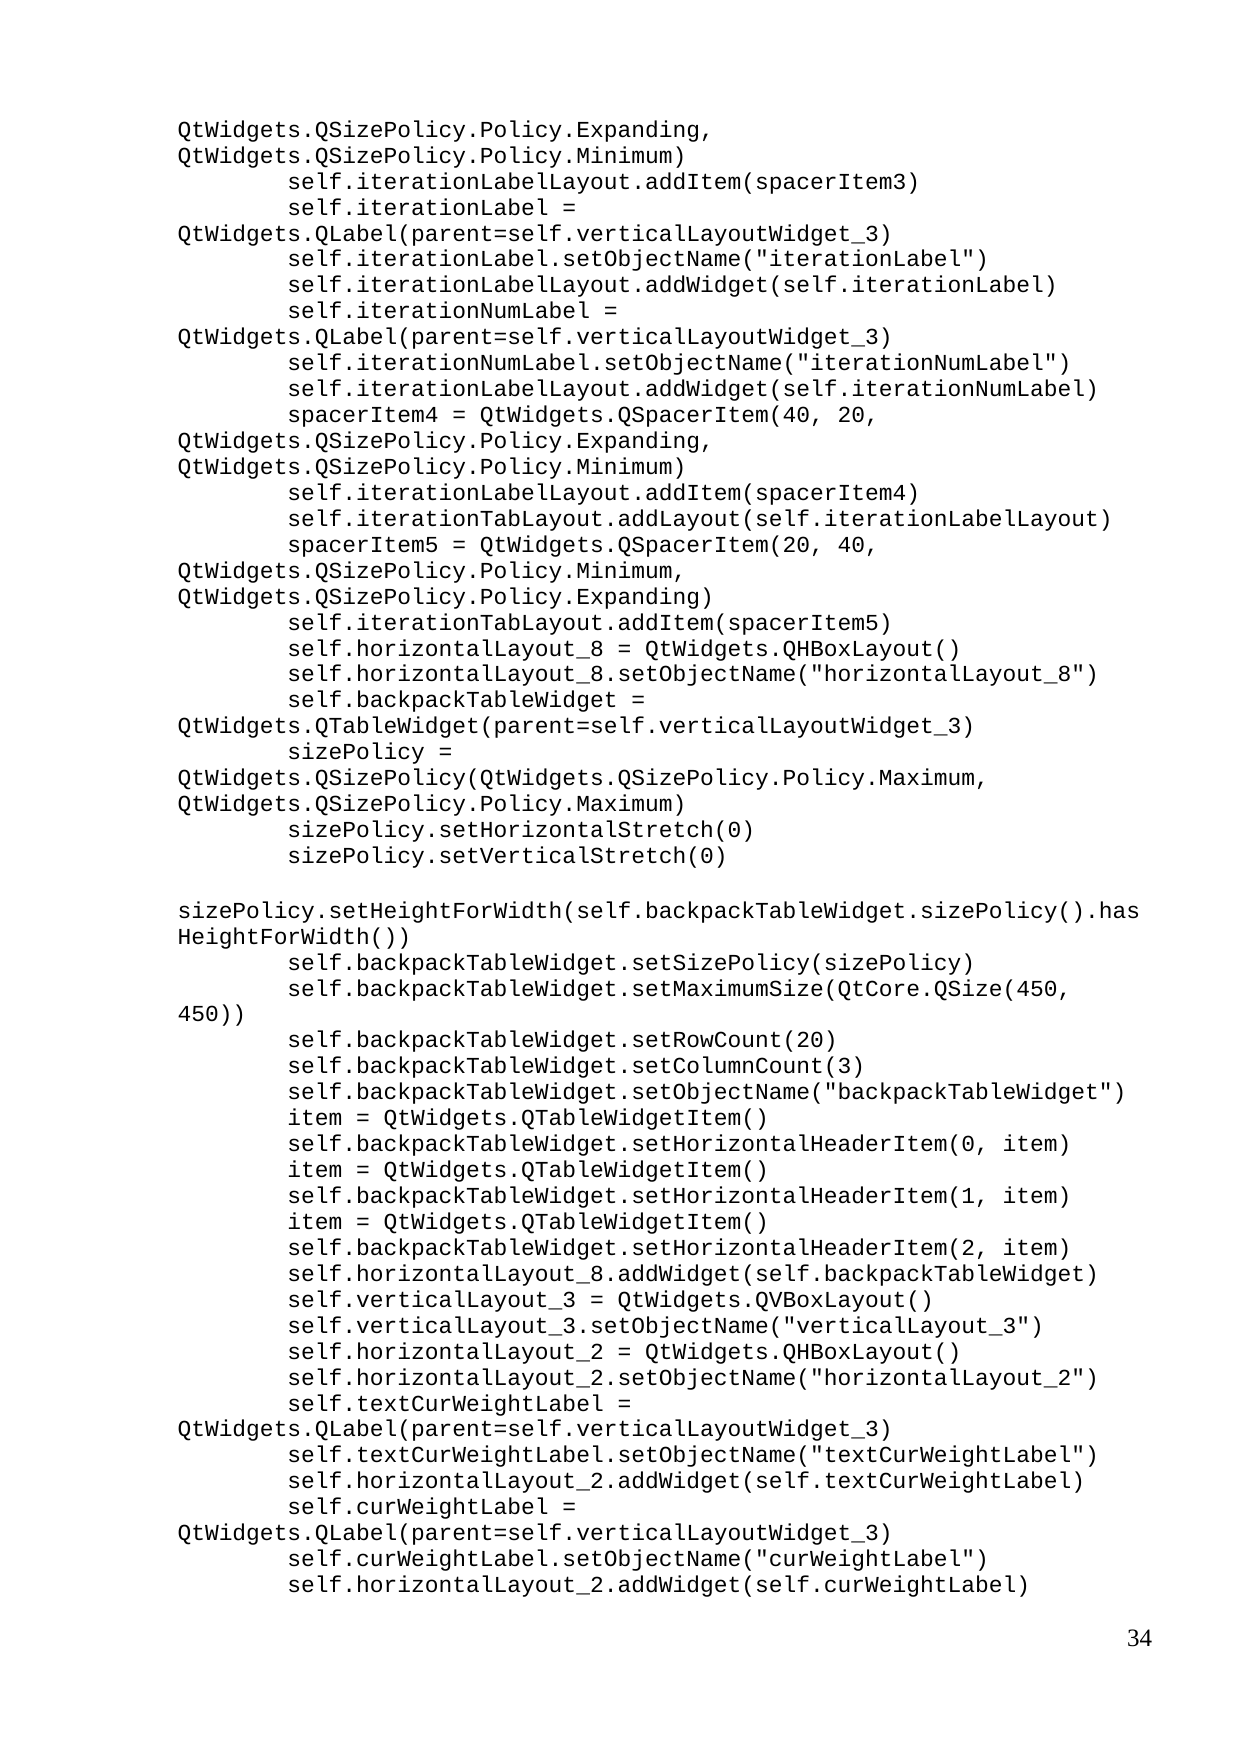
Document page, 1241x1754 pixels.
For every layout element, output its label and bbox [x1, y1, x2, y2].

text [177, 118, 1152, 1599]
